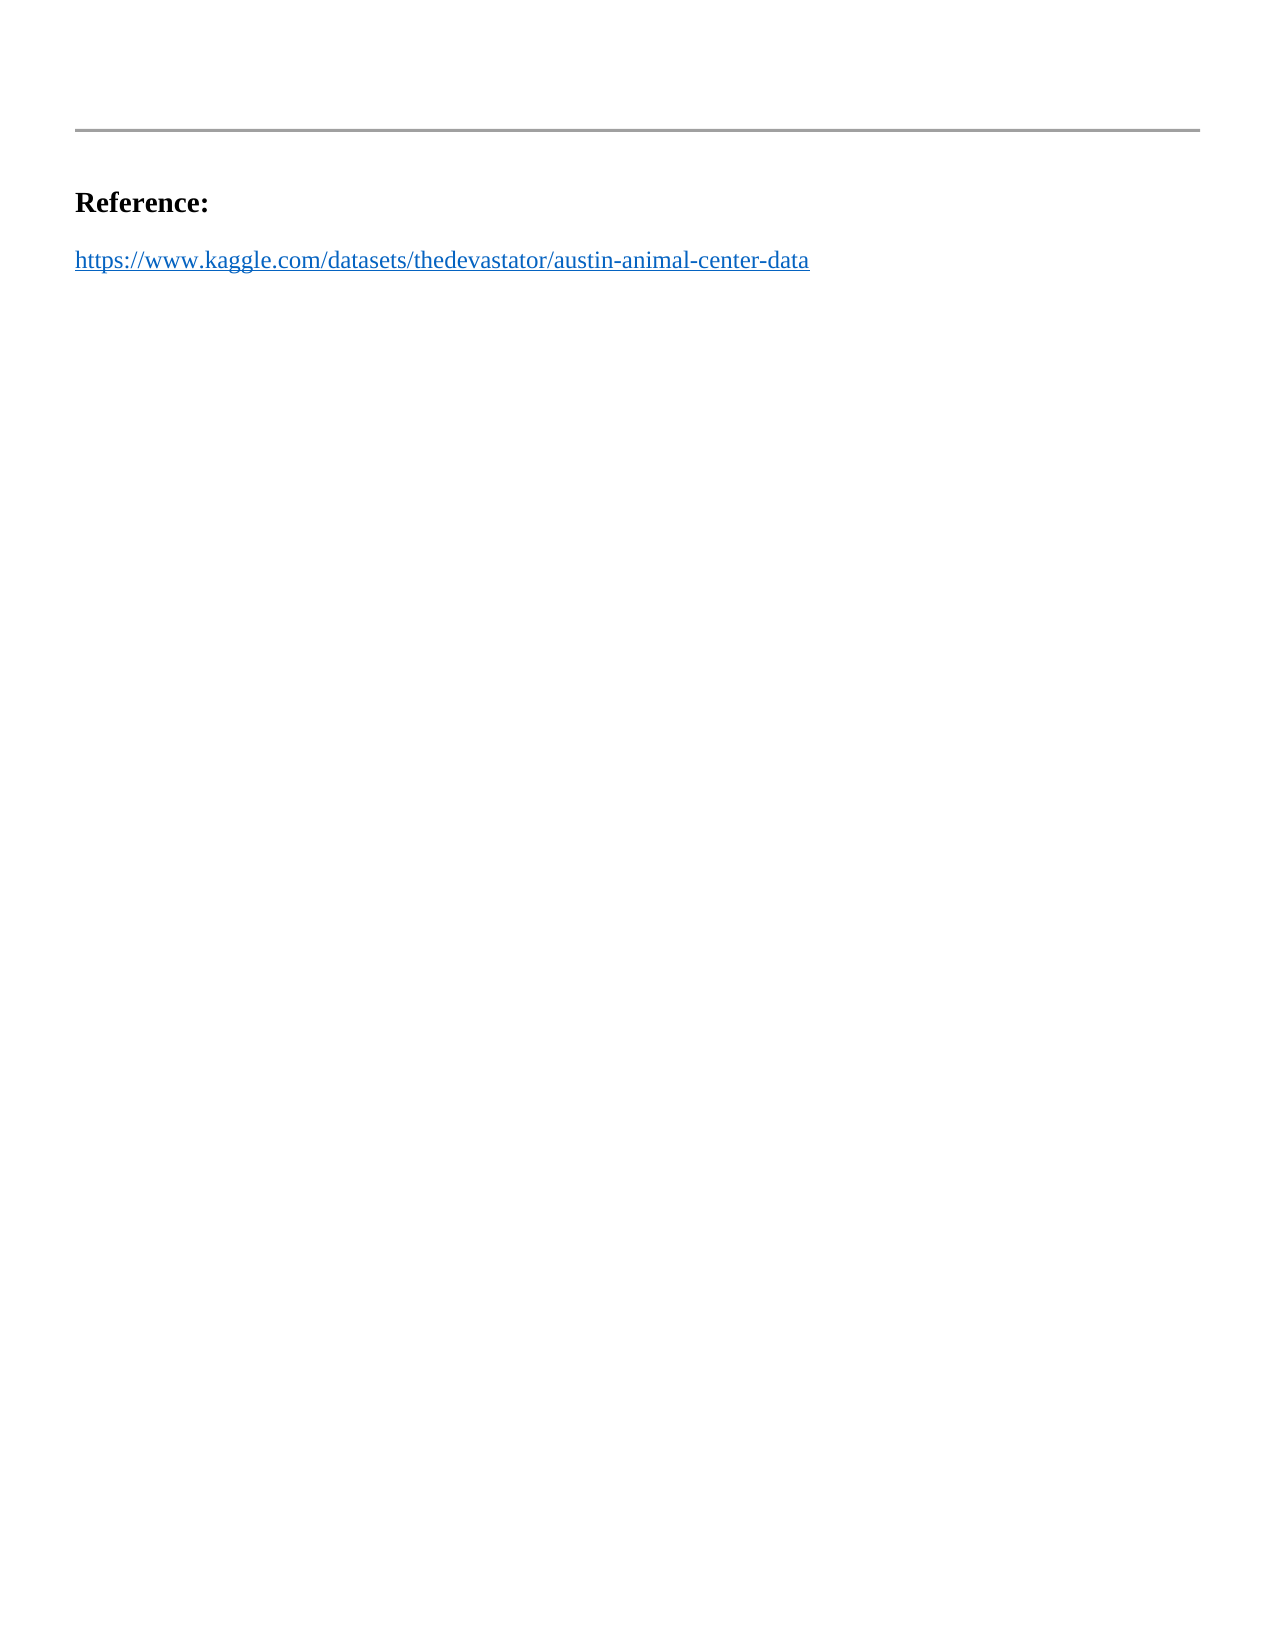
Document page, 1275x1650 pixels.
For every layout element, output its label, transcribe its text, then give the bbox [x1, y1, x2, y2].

text https://www.kaggle.com/datasets/thedevastator/austin-animal-center-data [75, 245, 1200, 274]
text Reference: [75, 186, 1200, 219]
